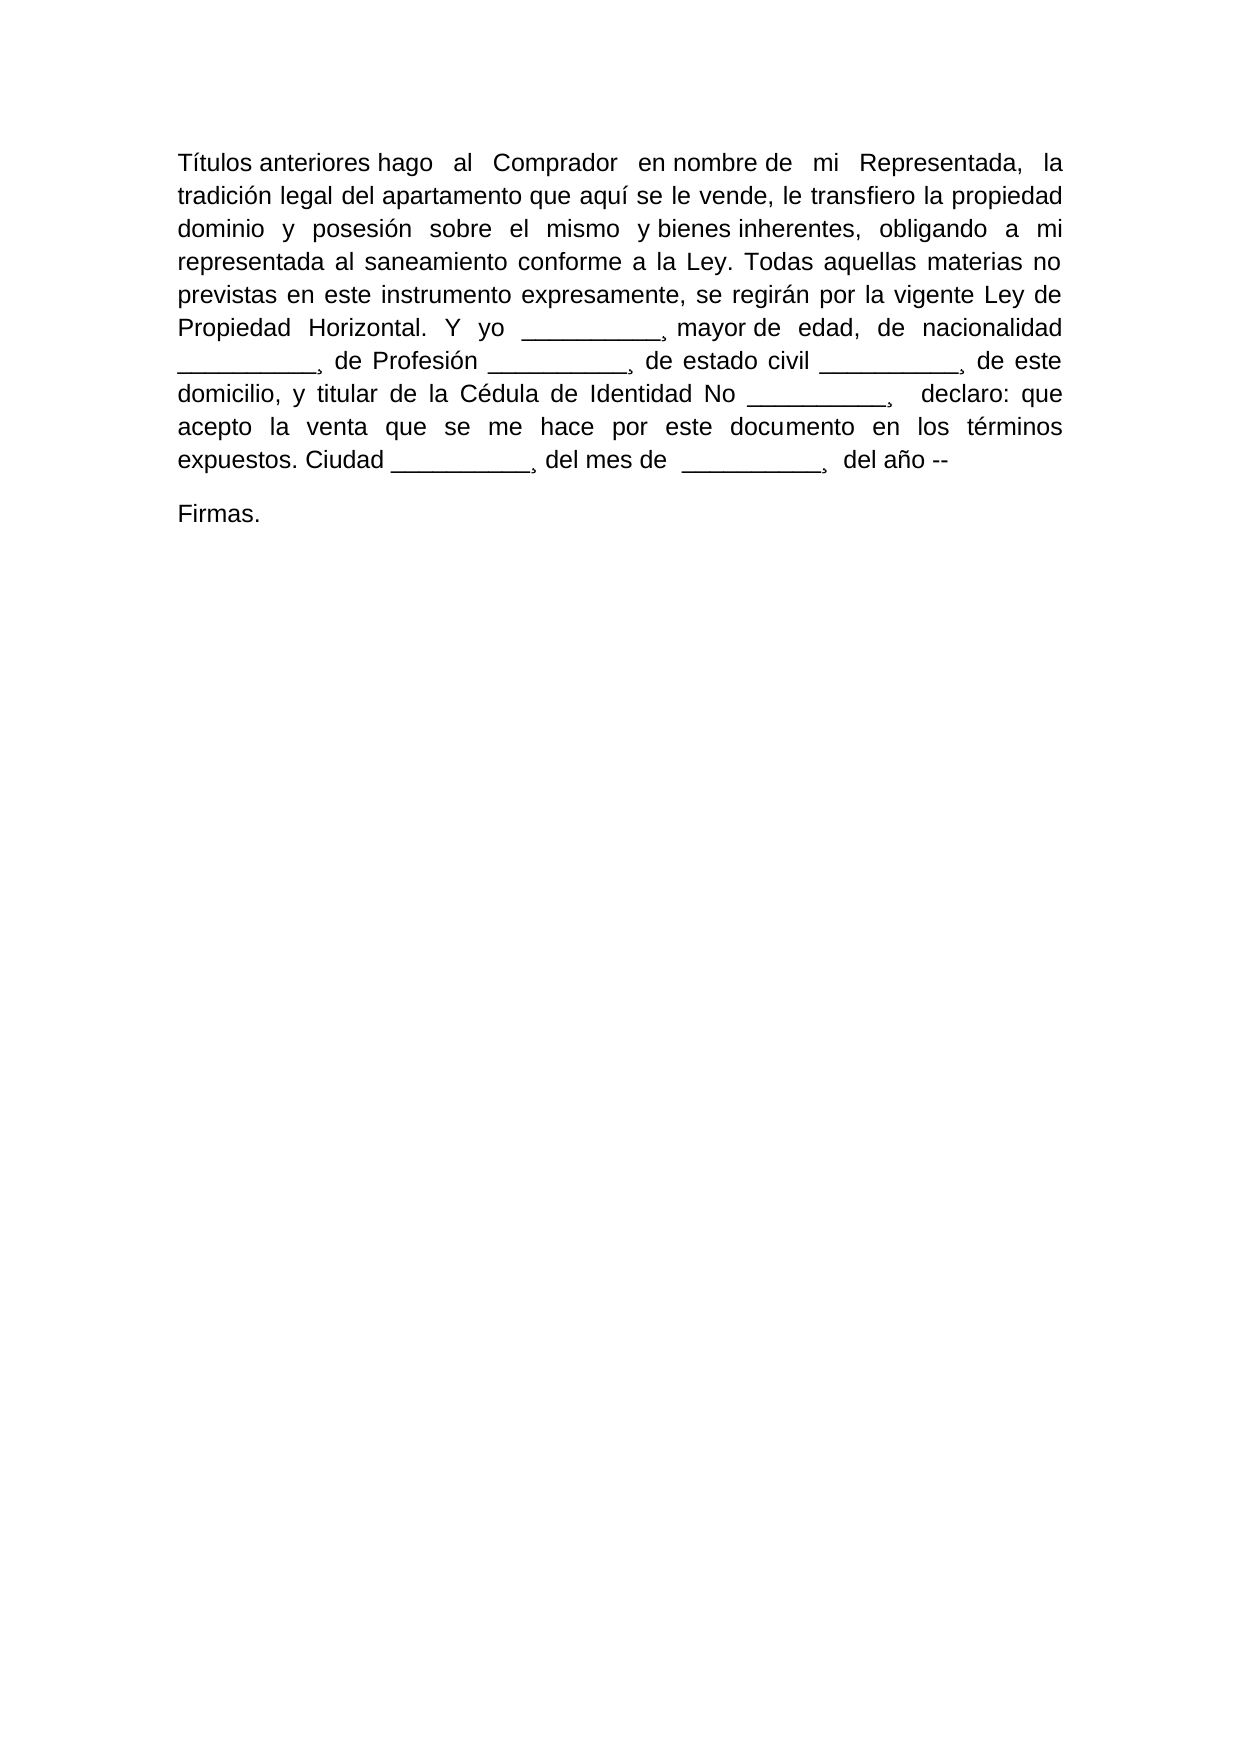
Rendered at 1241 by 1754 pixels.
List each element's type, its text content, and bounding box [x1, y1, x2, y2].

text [177, 148, 1063, 473]
text Firmas. [177, 499, 1063, 527]
